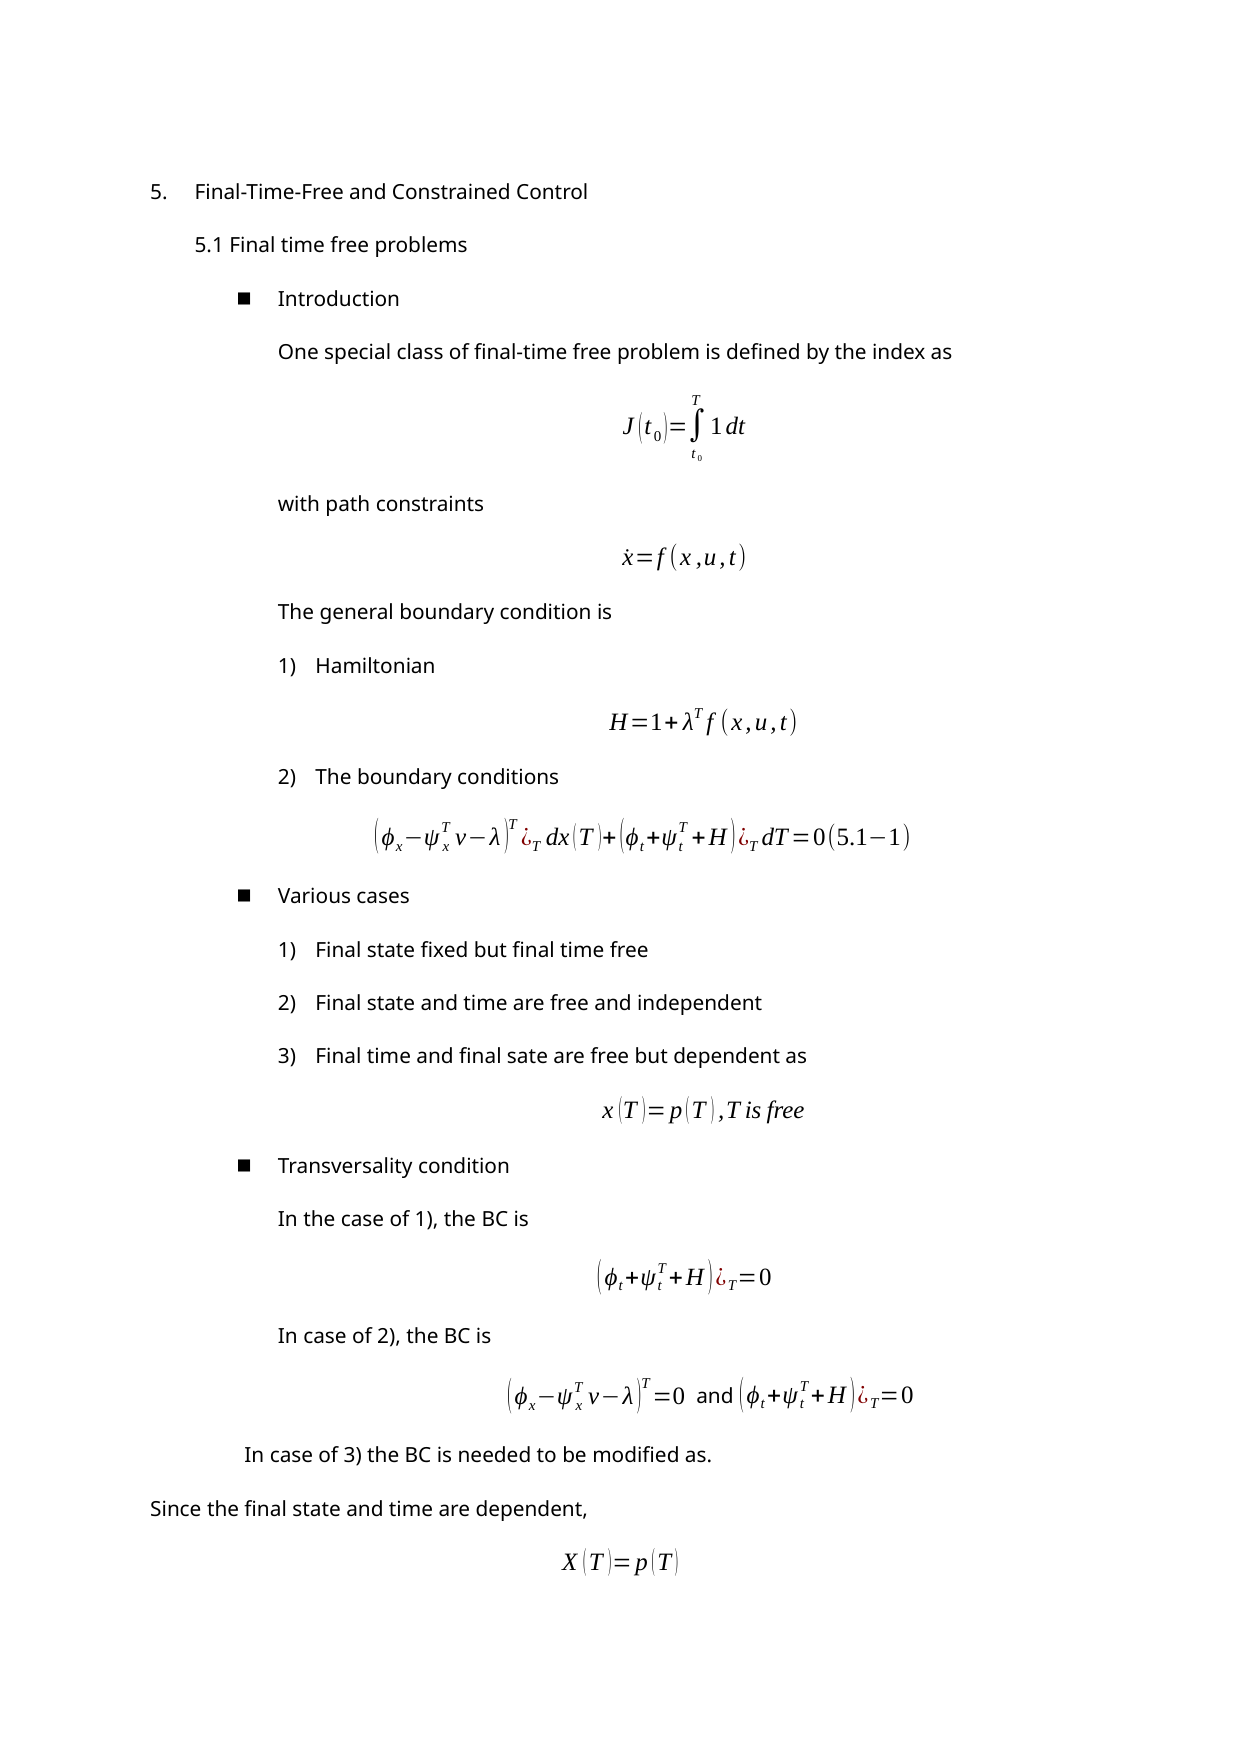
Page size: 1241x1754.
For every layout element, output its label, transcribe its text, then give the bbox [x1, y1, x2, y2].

list Transversality condition [236, 1151, 1090, 1179]
list One special class of final-time free problem is defined by the index as [278, 337, 1090, 366]
list The general boundary condition is [194, 597, 1090, 626]
list Hamiltonian [278, 651, 1090, 679]
text Since the final state and time are dependent, [150, 1494, 1090, 1522]
text In case of 3) the BC is needed to be modified as. [150, 1441, 1090, 1469]
list 5.1 Final time free problems [194, 231, 1090, 259]
list Final time and final sate are free but dependent as [278, 1042, 1090, 1070]
list Introduction [236, 284, 1090, 312]
list Final state fixed but final time free [278, 935, 1090, 963]
list Final state and time are free and independent [278, 988, 1090, 1017]
list with path constraints [278, 489, 1090, 517]
list Various cases [236, 881, 1090, 910]
list In the case of 1), the BC is [278, 1204, 1090, 1233]
list The boundary conditions [278, 762, 1090, 791]
list Final-Time-Free and Constrained Control [150, 177, 1090, 206]
list and [278, 1375, 1090, 1416]
list In case of 2), the BC is [278, 1321, 1090, 1350]
